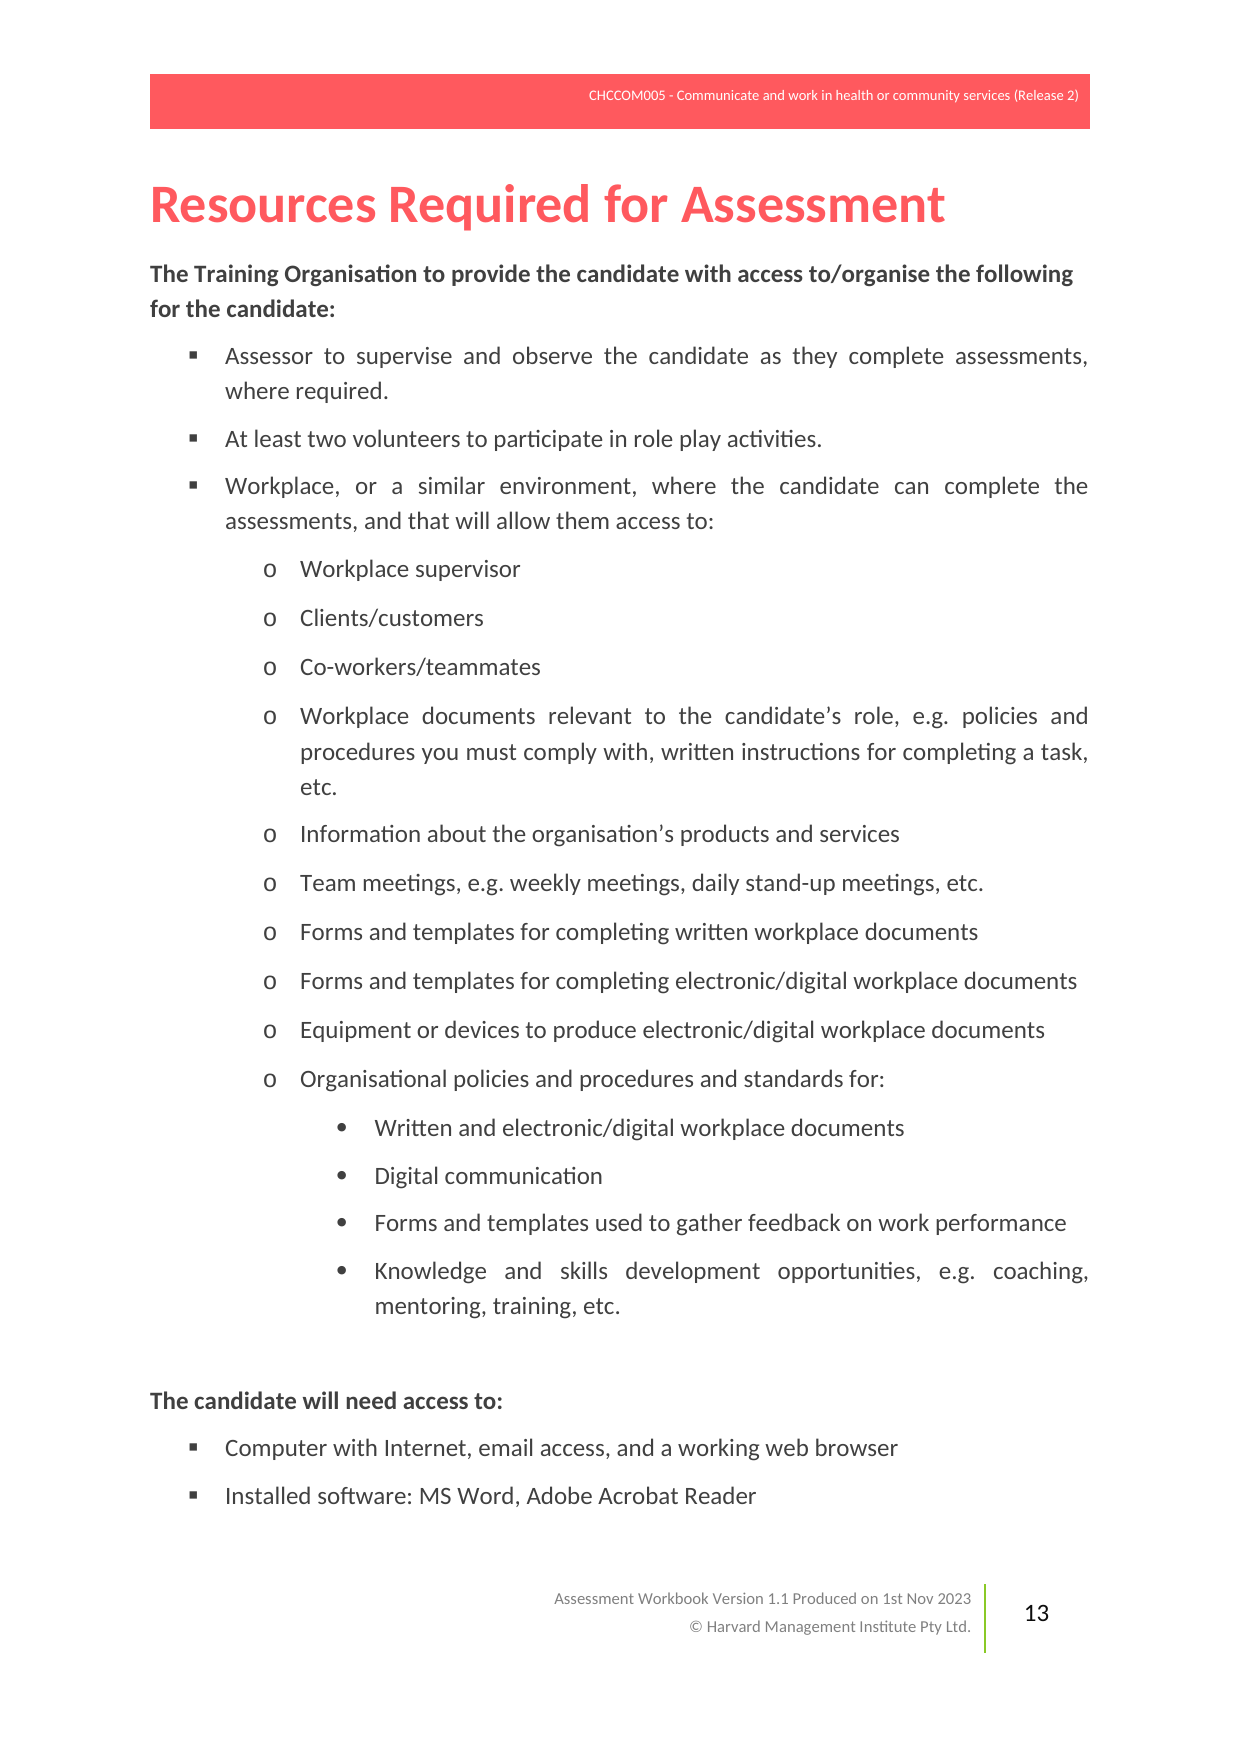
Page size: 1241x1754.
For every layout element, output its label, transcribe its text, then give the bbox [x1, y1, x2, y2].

list Equipment or devices to produce electronic/digital workplace documents [262, 1014, 1090, 1046]
list Written and electronic/digital workplace documents [337, 1112, 1090, 1143]
list Workplace supervisor [262, 553, 1090, 585]
list Co-workers/teammates [262, 651, 1090, 683]
list Digital communication [337, 1160, 1090, 1190]
list Workplace, or a similar environment, where the candidate can complete the assessments, and that will allow them access to: [187, 470, 1090, 536]
list Clients/customers [262, 602, 1090, 634]
text The candidate will need access to: [150, 1385, 1090, 1415]
list Forms and templates used to gather feedback on work performance [337, 1207, 1090, 1238]
list Knowledge and skills development opportunities, e.g. coaching, mentoring, training, etc. [337, 1255, 1090, 1320]
text The Training Organisation to provide the candidate with access to/organise the following for the candidate: [150, 258, 1090, 323]
list Team meetings, e.g. weekly meetings, daily stand-up meetings, etc. [262, 867, 1090, 899]
list Information about the organisation’s products and services [262, 818, 1090, 850]
subtitle Resources Required for Assessment [150, 169, 1090, 236]
list Computer with Internet, email access, and a working web browser [187, 1432, 1090, 1463]
list Installed software: MS Word, Adobe Acrobat Reader [187, 1480, 1090, 1510]
list Assessor to supervise and observe the candidate as they complete assessments, where required. [187, 340, 1090, 406]
list At least two volunteers to participate in role play activities. [187, 423, 1090, 453]
list Workplace documents relevant to the candidate’s role, e.g. policies and procedures you must comply with, written instructions for completing a task, etc. [262, 700, 1090, 802]
list Forms and templates for completing electronic/digital workplace documents [262, 965, 1090, 997]
list Organisational policies and procedures and standards for: [262, 1063, 1090, 1095]
list Forms and templates for completing written workplace documents [262, 916, 1090, 948]
